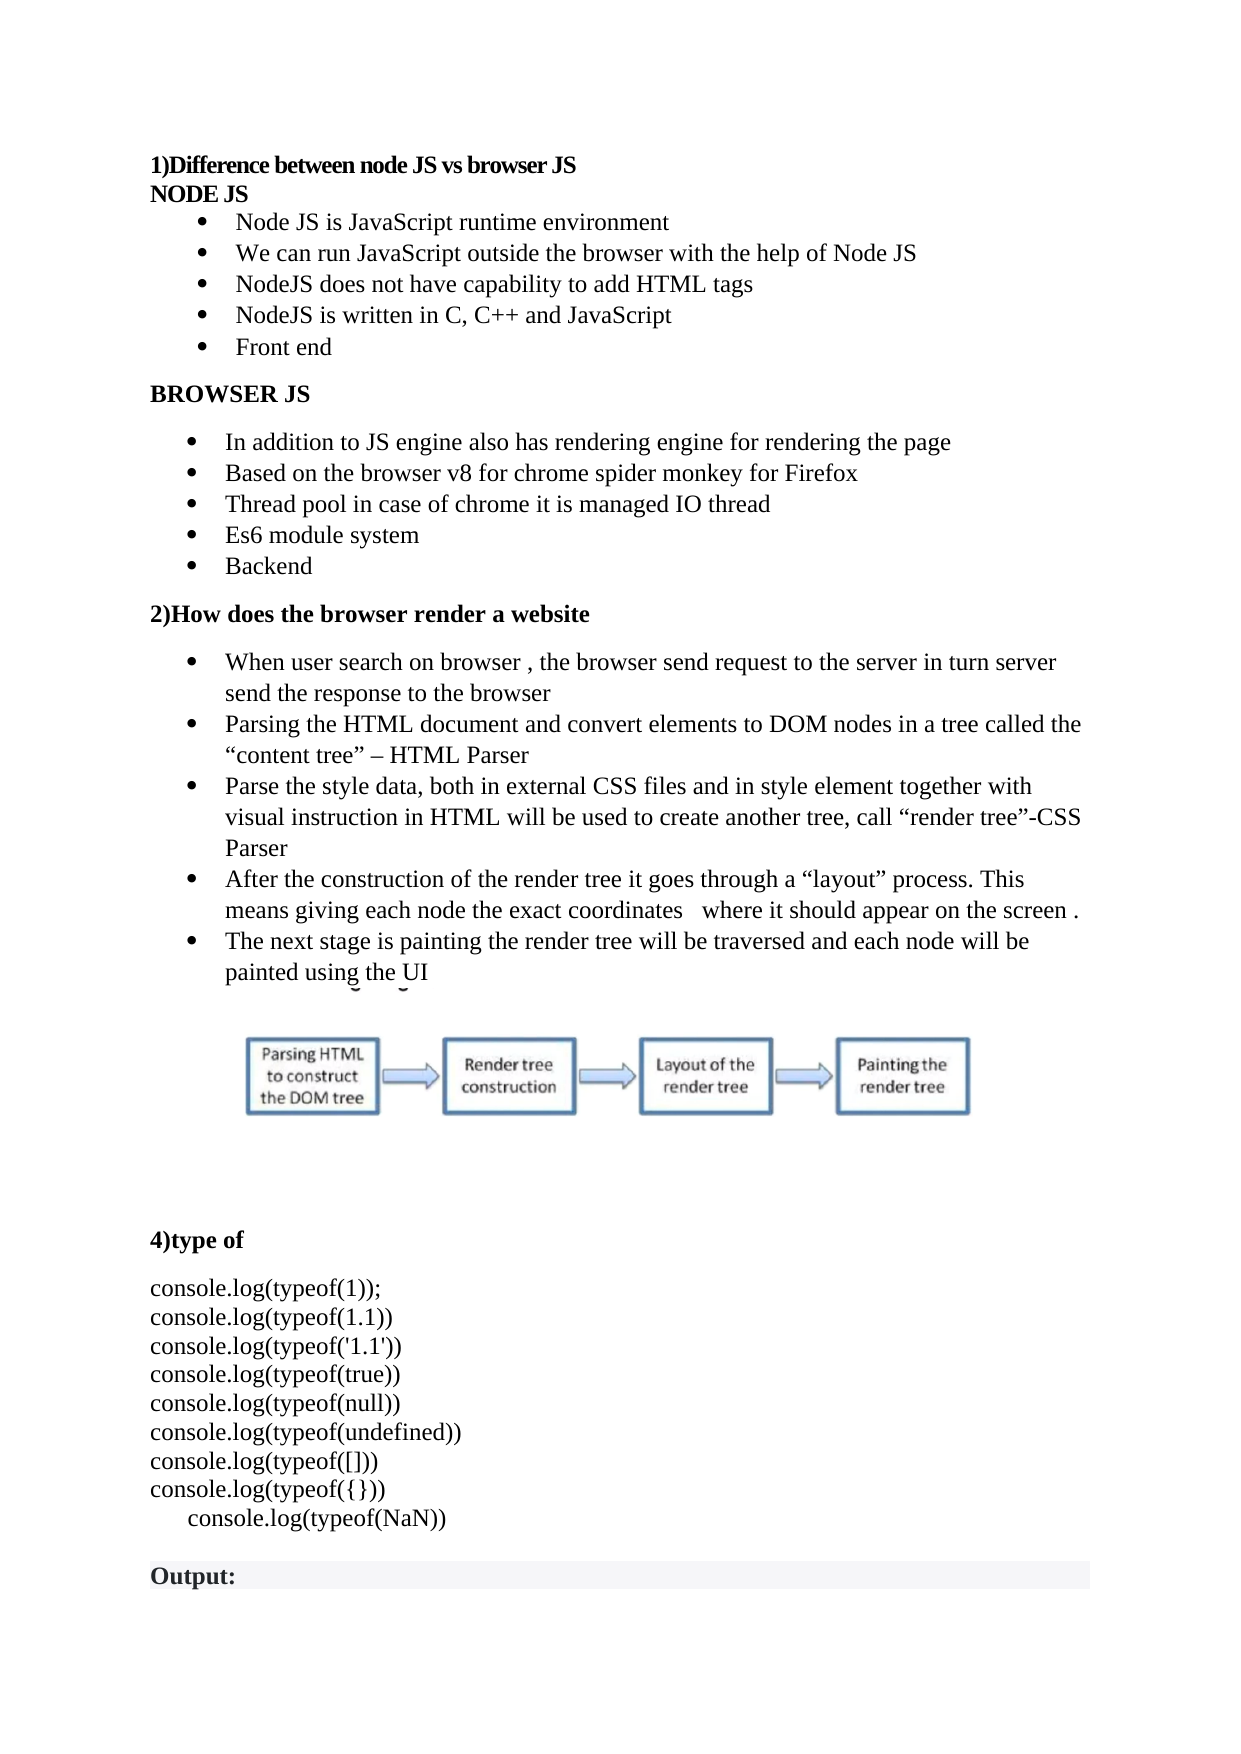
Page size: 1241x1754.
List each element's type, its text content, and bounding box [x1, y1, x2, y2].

text console.log(typeof({})) [150, 1474, 1090, 1503]
list Parse the style data, both in external CSS files and in style element together with visual instruction in HTML will be used to create another tree, call “render tree”-CSS Parser [187, 771, 1090, 862]
list After the construction of the render tree it goes through a “layout” process. This means giving each node the exact coordinates where it should appear on the screen . [187, 864, 1090, 924]
list Front end [198, 332, 1090, 360]
text console.log(typeof(true)) [150, 1359, 1090, 1388]
list Parsing the HTML document and convert elements to DOM nodes in a tree called the “content tree” – HTML Parser [187, 709, 1090, 768]
list We can run JavaScript outside the browser with the help of Node JS [198, 238, 1090, 267]
text BROWSER JS [150, 379, 1090, 408]
list NodeJS does not have capability to add HTML tags [198, 269, 1090, 298]
text console.log(typeof(NaN)) [187, 1503, 1090, 1532]
list Based on the browser v8 for chrome spider monkey for Firefox [187, 458, 1090, 487]
list Node JS is JavaScript runtime environment [198, 207, 1090, 236]
text console.log(typeof(1.1)) [150, 1302, 1090, 1331]
text console.log(typeof(null)) [150, 1388, 1090, 1417]
text console.log(typeof(undefined)) [150, 1417, 1090, 1446]
list In addition to JS engine also has rendering engine for rendering the page [187, 427, 1090, 456]
text console.log(typeof(1)); [150, 1273, 1090, 1302]
text 4)type of [150, 1226, 1090, 1254]
picture [225, 988, 992, 1207]
list Backend [187, 551, 1090, 580]
text console.log(typeof('1.1')) [150, 1331, 1090, 1359]
list NodeJS is written in C, C++ and JavaScript [198, 301, 1090, 329]
list When user search on browser , the browser send request to the server in turn server send the response to the browser [187, 647, 1090, 706]
title 1)Difference between node JS vs browser JS [150, 150, 1090, 179]
text 2)How does the browser render a website [150, 599, 1090, 628]
text console.log(typeof([])) [150, 1446, 1090, 1474]
title NODE JS [150, 179, 1090, 207]
list Es6 module system [187, 520, 1090, 549]
list Thread pool in case of chrome it is managed IO thread [187, 489, 1090, 518]
text Output: [150, 1561, 1090, 1589]
